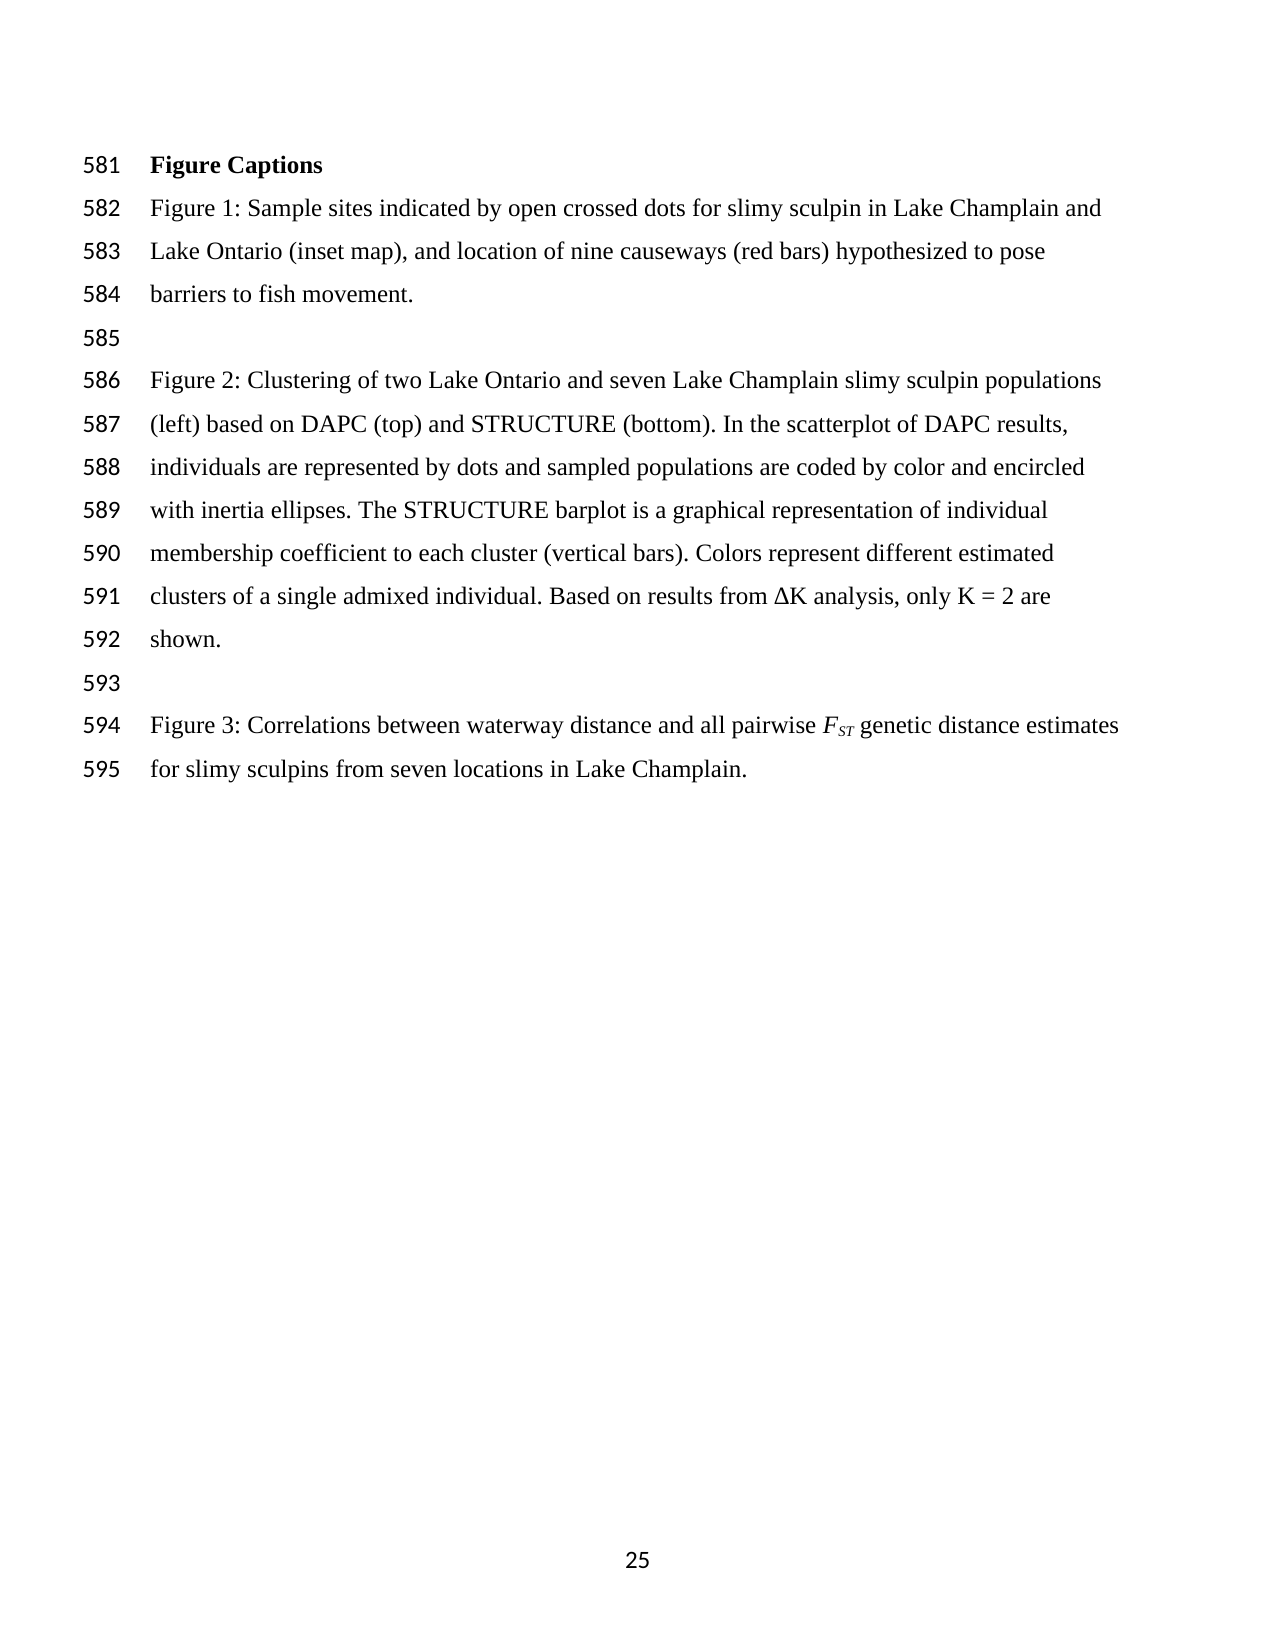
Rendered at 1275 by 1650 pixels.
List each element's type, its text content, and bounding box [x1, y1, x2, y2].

text Figure 3: Correlations between waterway distance and all pairwise FST genetic distance estimates for slimy sculpins from seven locations in Lake Champlain. [150, 711, 1125, 782]
text Figure 1: Sample sites indicated by open crossed dots for slimy sculpin in Lake Champlain and Lake Ontario (inset map), and location of nine causeways (red bars) hypothesized to pose barriers to fish movement. [150, 193, 1125, 308]
text Figure Captions [150, 150, 1125, 179]
text Figure 2: Clustering of two Lake Ontario and seven Lake Champlain slimy sculpin populations (left) based on DAPC (top) and STRUCTURE (bottom). In the scatterplot of DAPC results, individuals are represented by dots and sampled populations are coded by color and encircled with inertia ellipses. The STRUCTURE barplot is a graphical representation of individual membership coefficient to each cluster (vertical bars). Colors represent different estimated clusters of a single admixed individual. Based on results from ∆K analysis, only K = 2 are shown. [150, 366, 1125, 653]
